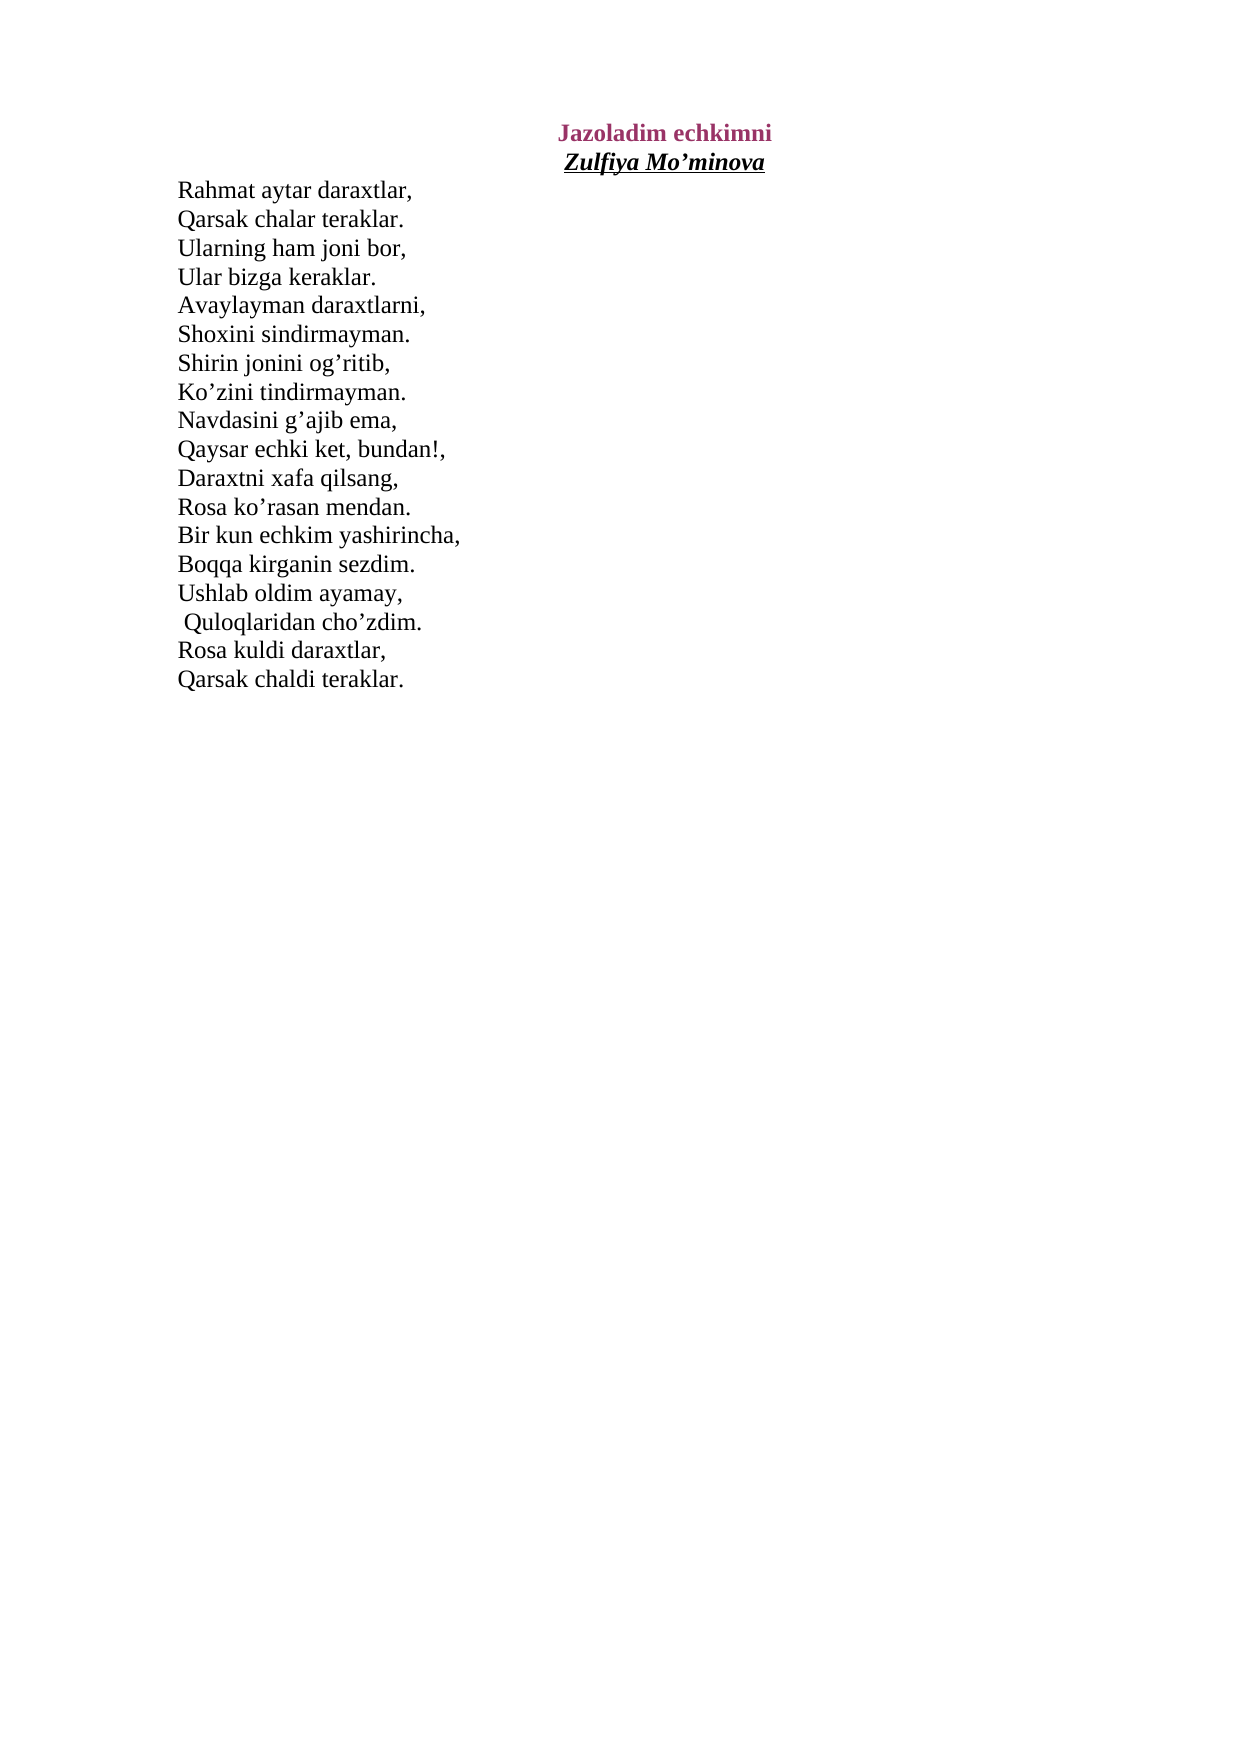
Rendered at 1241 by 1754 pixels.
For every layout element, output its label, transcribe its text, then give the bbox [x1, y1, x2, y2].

text Zulfiya Mo’minova [177, 147, 1152, 176]
text Rahmat aytar daraxtlar, Qarsak chalar teraklar. Ularning ham joni bor, Ular bizga keraklar. Avaylayman daraxtlarni, Shoxini sindirmayman. Shirin jonini og’ritib, Ko’zini tindirmayman. Navdasini g’ajib ema, Qaysar echki ket, bundan!, Daraxtni xafa qilsang, Rosa ko’rasan mendan. Bir kun echkim yashirincha, Boqqa kirganin sezdim. Ushlab oldim ayamay, Quloqlaridan cho’zdim. Rosa kuldi daraxtlar, Qarsak chaldi teraklar. [177, 176, 1152, 693]
subtitle Jazoladim echkimni [177, 118, 1152, 147]
